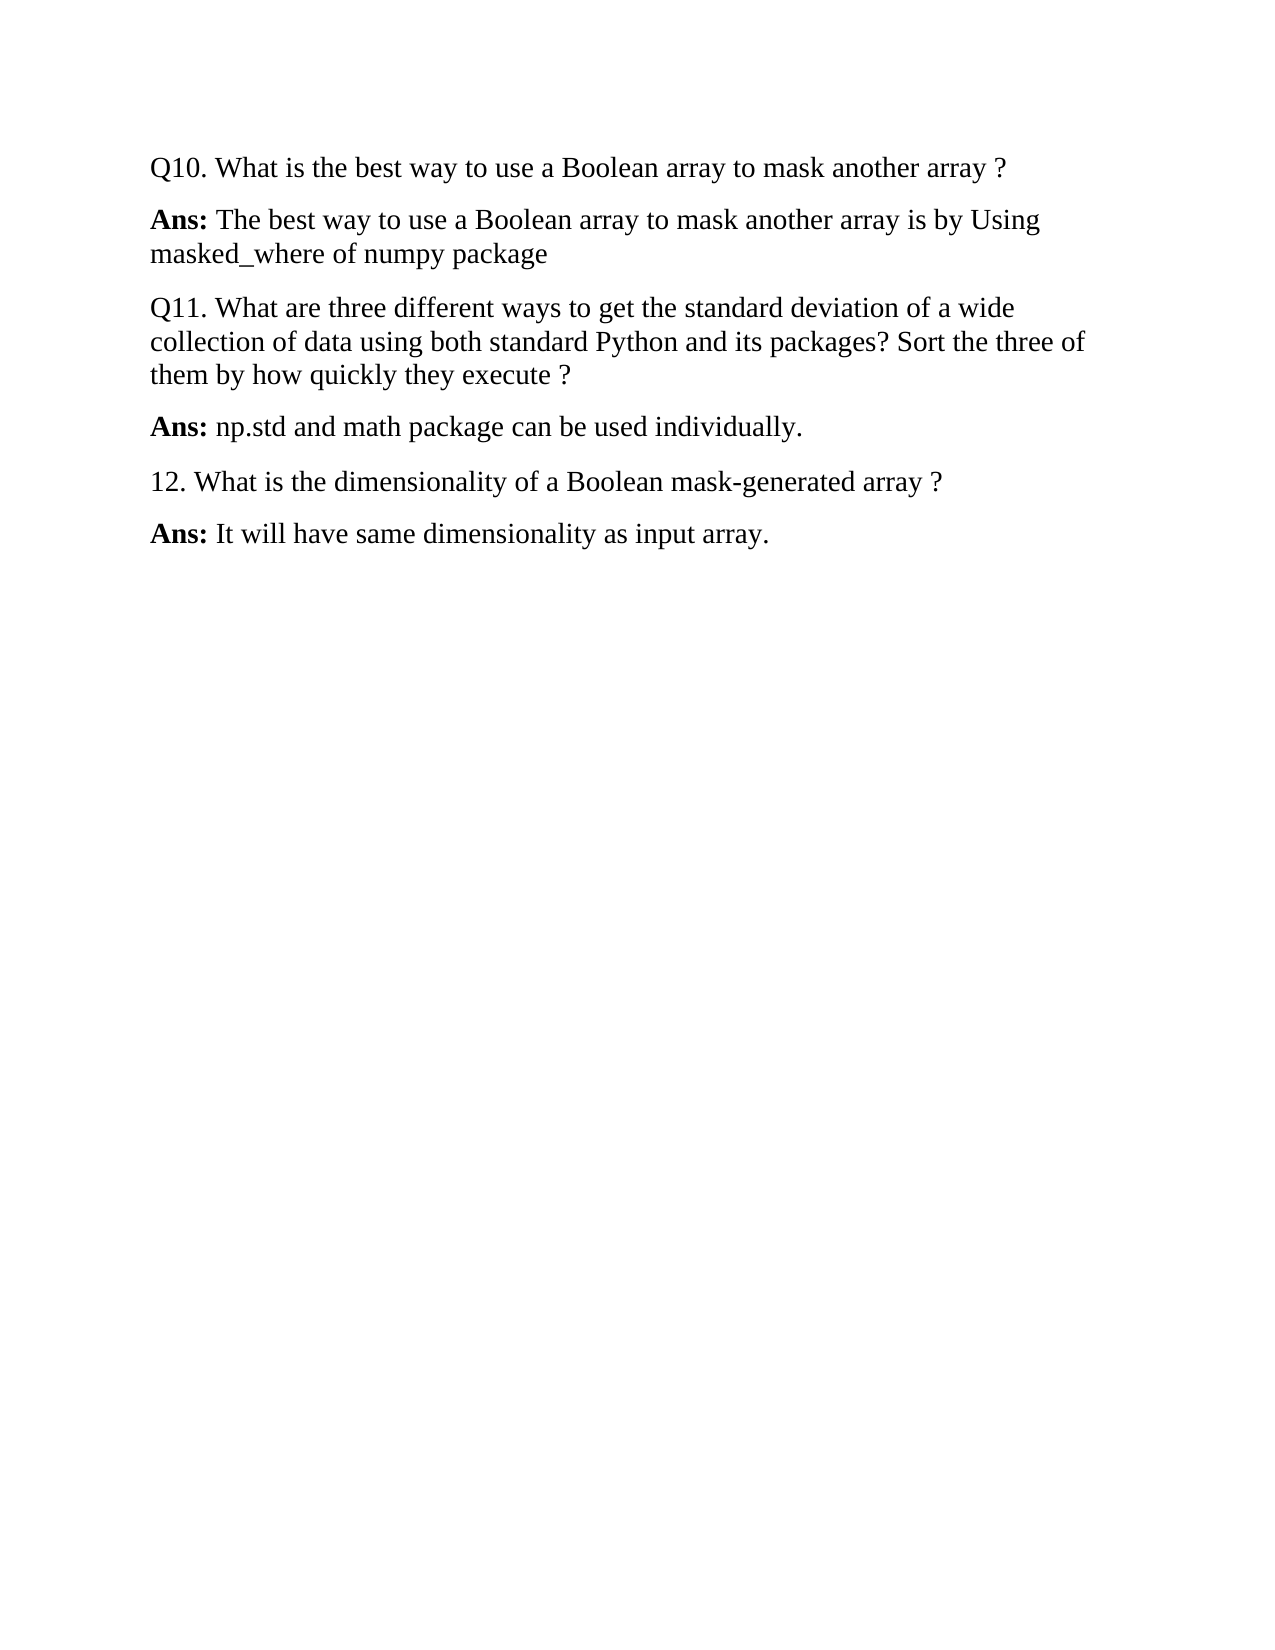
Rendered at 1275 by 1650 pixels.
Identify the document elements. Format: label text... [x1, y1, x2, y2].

subtitle Q10. What is the best way to use a Boolean array to mask another array ? [150, 150, 1125, 183]
text Ans: The best way to use a Boolean array to mask another array is by Using masked_where of numpy package [150, 202, 1125, 269]
text Ans: np.std and math package can be used individually. [150, 409, 1125, 443]
subtitle Q11. What are three different ways to get the standard deviation of a wide collection of data using both standard Python and its packages? Sort the three of them by how quickly they execute ? [150, 290, 1125, 391]
subtitle 12. What is the dimensionality of a Boolean mask-generated array ? [150, 464, 1125, 497]
text Ans: It will have same dimensionality as input array. [150, 516, 1125, 550]
